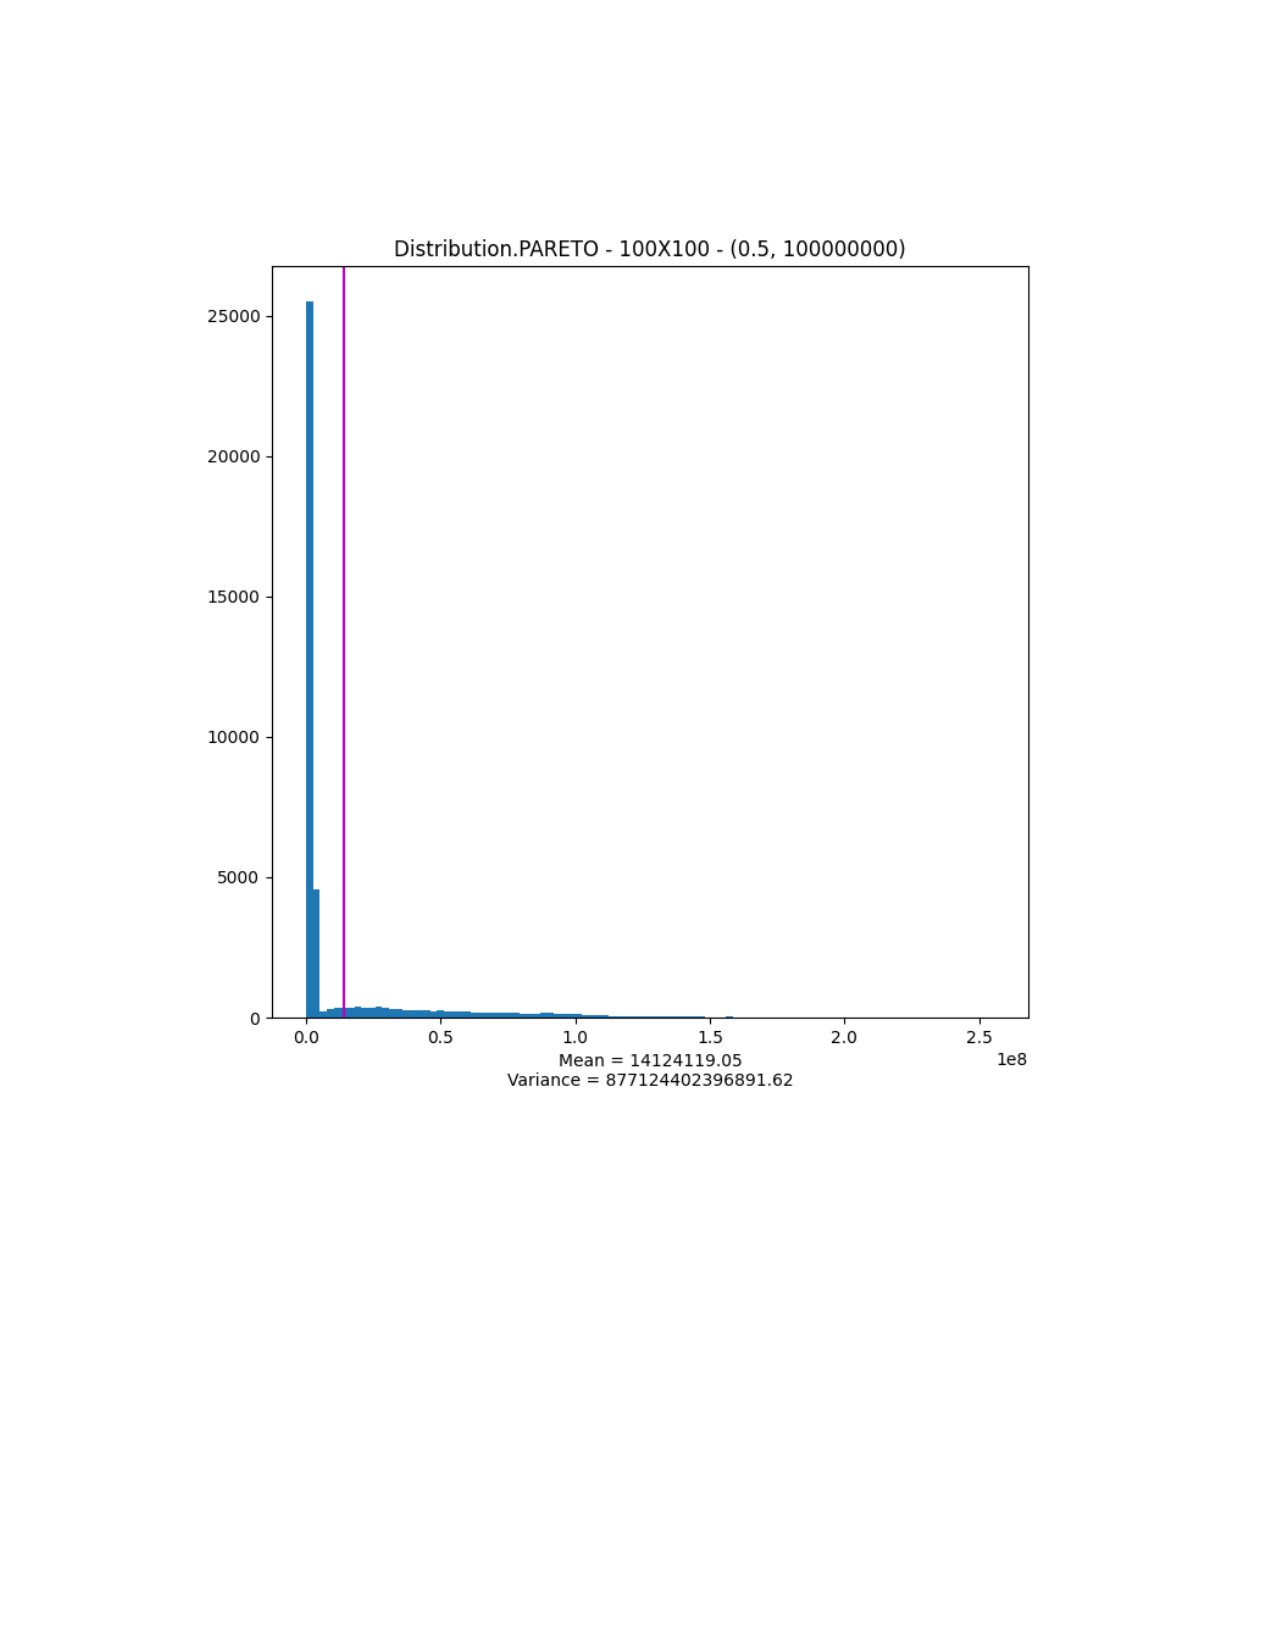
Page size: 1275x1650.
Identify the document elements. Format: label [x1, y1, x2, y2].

picture [150, 150, 1125, 1125]
